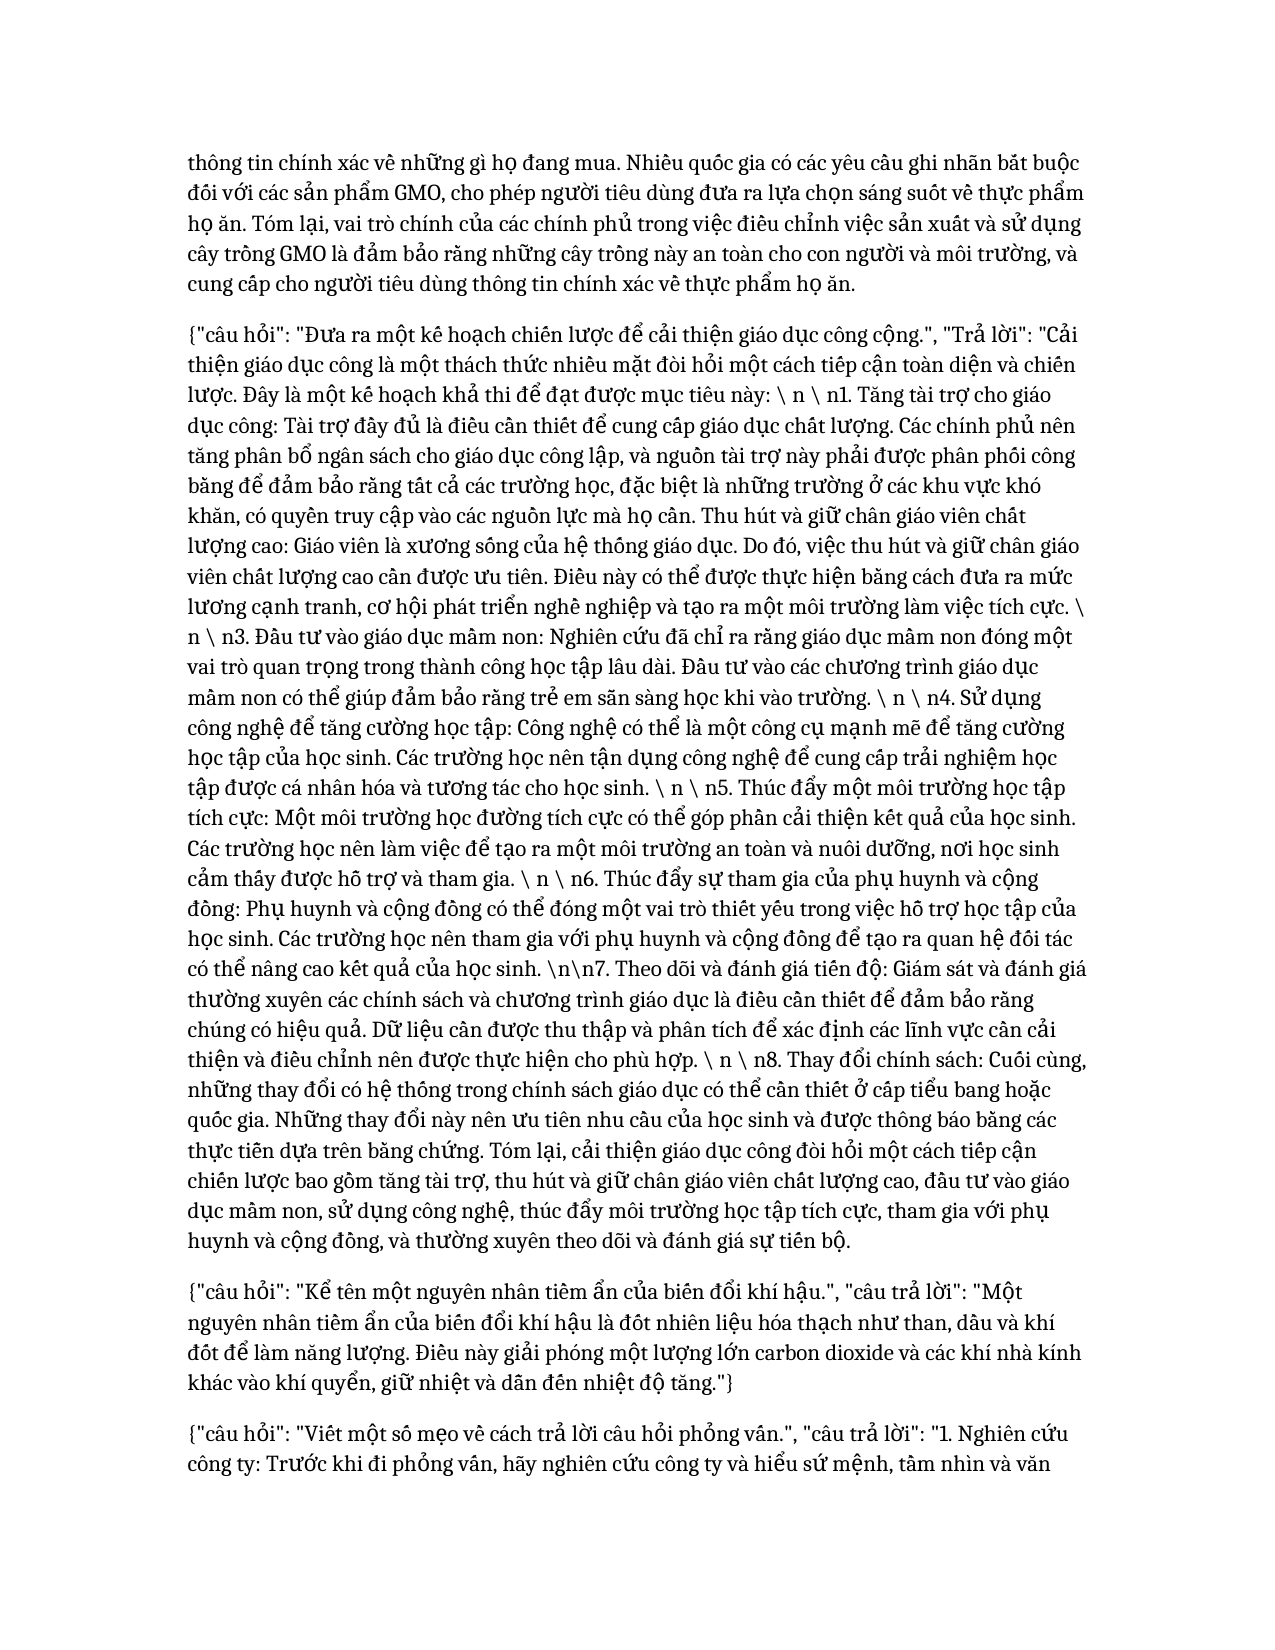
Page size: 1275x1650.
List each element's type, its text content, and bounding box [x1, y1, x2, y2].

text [187, 150, 1087, 297]
text {"câu hỏi": "Kể tên một nguyên nhân tiềm ẩn của biến đổi khí hậu.", "câu trả lời": "Một nguyên nhân tiềm ẩn của biến đổi khí hậu là đốt nhiên liệu hóa thạch như than, dầu và khí đốt để làm năng lượng. Điều này giải phóng một lượng lớn carbon dioxide và các khí nhà kính khác vào khí quyển, giữ nhiệt và dẫn đến nhiệt độ tăng."} [187, 1279, 1087, 1396]
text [187, 1421, 1087, 1477]
text {"câu hỏi": "Đưa ra một kế hoạch chiến lược để cải thiện giáo dục công cộng.", "Trả lời": "Cải thiện giáo dục công là một thách thức nhiều mặt đòi hỏi một cách tiếp cận toàn diện và chiến lược. Đây là một kế hoạch khả thi để đạt được mục tiêu này: \ n \ n1. Tăng tài trợ cho giáo dục công: Tài trợ đầy đủ là điều cần thiết để cung cấp giáo dục chất lượng. Các chính phủ nên tăng phân bổ ngân sách cho giáo dục công lập, và nguồn tài trợ này phải được phân phối công bằng để đảm bảo rằng tất cả các trường học, đặc biệt là những trường ở các khu vực khó khăn, có quyền truy cập vào các nguồn lực mà họ cần. Thu hút và giữ chân giáo viên chất lượng cao: Giáo viên là xương sống của hệ thống giáo dục. Do đó, việc thu hút và giữ chân giáo viên chất lượng cao cần được ưu tiên. Điều này có thể được thực hiện bằng cách đưa ra mức lương cạnh tranh, cơ hội phát triển nghề nghiệp và tạo ra một môi trường làm việc tích cực. \ n \ n3. Đầu tư vào giáo dục mầm non: Nghiên cứu đã chỉ ra rằng giáo dục mầm non đóng một vai trò quan trọng trong thành công học tập lâu dài. Đầu tư vào các chương trình giáo dục mầm non có thể giúp đảm bảo rằng trẻ em sẵn sàng học khi vào trường. \ n \ n4. Sử dụng công nghệ để tăng cường học tập: Công nghệ có thể là một công cụ mạnh mẽ để tăng cường học tập của học sinh. Các trường học nên tận dụng công nghệ để cung cấp trải nghiệm học tập được cá nhân hóa và tương tác cho học sinh. \ n \ n5. Thúc đẩy một môi trường học tập tích cực: Một môi trường học đường tích cực có thể góp phần cải thiện kết quả của học sinh. Các trường học nên làm việc để tạo ra một môi trường an toàn và nuôi dưỡng, nơi học sinh cảm thấy được hỗ trợ và tham gia. \ n \ n6. Thúc đẩy sự tham gia của phụ huynh và cộng đồng: Phụ huynh và cộng đồng có thể đóng một vai trò thiết yếu trong việc hỗ trợ học tập của học sinh. Các trường học nên tham gia với phụ huynh và cộng đồng để tạo ra quan hệ đối tác có thể nâng cao kết quả của học sinh. \n\n7. Theo dõi và đánh giá tiến độ: Giám sát và đánh giá thường xuyên các chính sách và chương trình giáo dục là điều cần thiết để đảm bảo rằng chúng có hiệu quả. Dữ liệu cần được thu thập và phân tích để xác định các lĩnh vực cần cải thiện và điều chỉnh nên được thực hiện cho phù hợp. \ n \ n8. Thay đổi chính sách: Cuối cùng, những thay đổi có hệ thống trong chính sách giáo dục có thể cần thiết ở cấp tiểu bang hoặc quốc gia. Những thay đổi này nên ưu tiên nhu cầu của học sinh và được thông báo bằng các thực tiễn dựa trên bằng chứng. Tóm lại, cải thiện giáo dục công đòi hỏi một cách tiếp cận chiến lược bao gồm tăng tài trợ, thu hút và giữ chân giáo viên chất lượng cao, đầu tư vào giáo dục mầm non, sử dụng công nghệ, thúc đẩy môi trường học tập tích cực, tham gia với phụ huynh và cộng đồng, và thường xuyên theo dõi và đánh giá sự tiến bộ. [187, 322, 1087, 1254]
